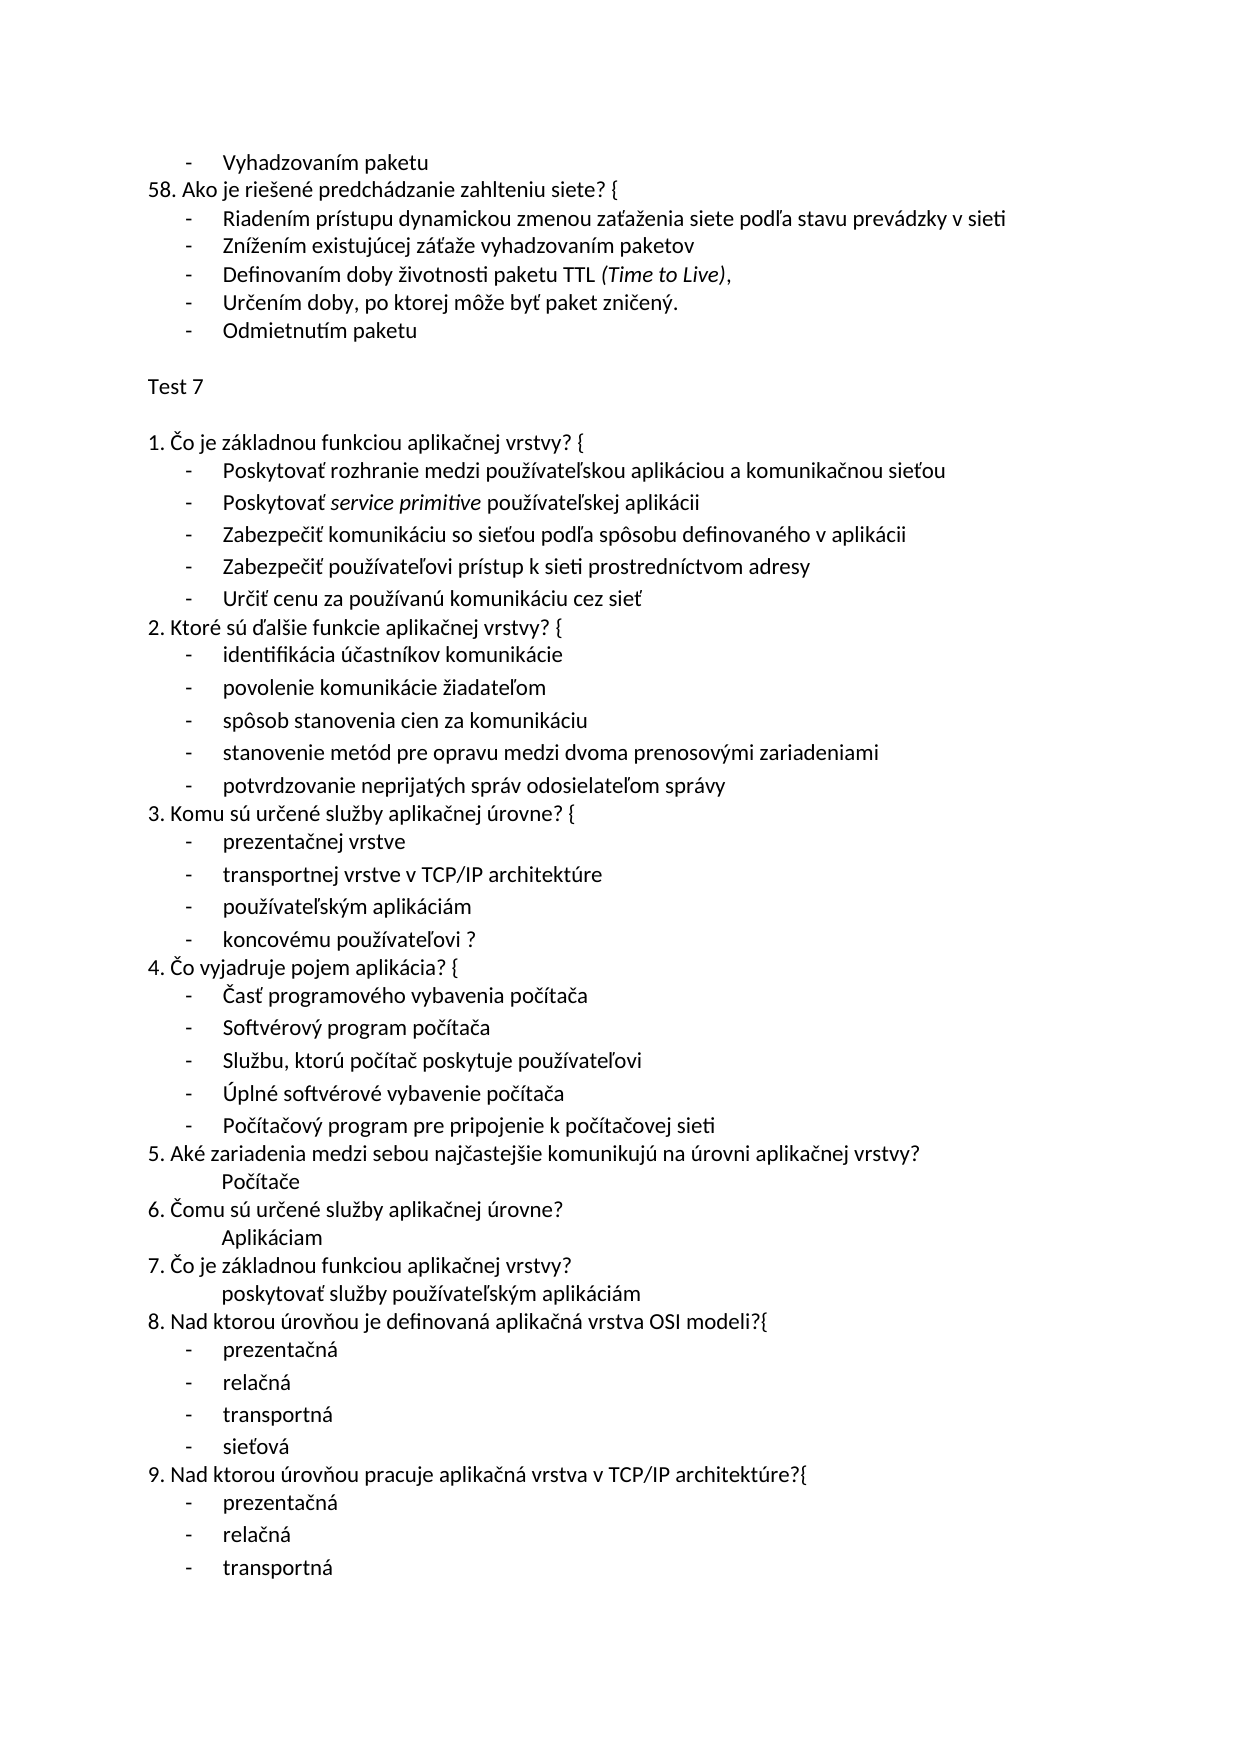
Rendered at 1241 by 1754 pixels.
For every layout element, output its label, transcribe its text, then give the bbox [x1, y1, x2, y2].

list transportná [185, 1400, 1093, 1428]
text 2. Ktoré sú ďalšie funkcie aplikačnej vrstvy? { [148, 613, 1093, 641]
list sieťová [185, 1432, 1093, 1460]
list Zabezpečiť používateľovi prístup k sieti prostredníctvom adresy [185, 552, 1093, 580]
list relačná [185, 1368, 1093, 1396]
text 1. Čo je základnou funkciou aplikačnej vrstvy? { [148, 428, 1093, 456]
list prezentačnej vrstve [185, 827, 1093, 855]
list Vyhadzovaním paketu [185, 148, 1093, 176]
list Softvérový program počítača [185, 1013, 1093, 1042]
list Poskytovať service primitive používateľskej aplikácii [185, 488, 1093, 516]
list Definovaním doby životnosti paketu TTL (Time to Live), [185, 260, 1093, 288]
list transportnej vrstve v TCP/IP architektúre [185, 860, 1093, 888]
text 5. Aké zariadenia medzi sebou najčastejšie komunikujú na úrovni aplikačnej vrstvy? [148, 1139, 1093, 1167]
text Test 7 [148, 372, 1093, 400]
text 58. Ako je riešené predchádzanie zahlteniu siete? { [148, 176, 1093, 204]
list identifikácia účastníkov komunikácie [185, 641, 1093, 669]
list spôsob stanovenia cien za komunikáciu [185, 706, 1093, 734]
text 9. Nad ktorou úrovňou pracuje aplikačná vrstva v TCP/IP architektúre?{ [148, 1460, 1093, 1488]
text 6. Čomu sú určené služby aplikačnej úrovne? [148, 1195, 1093, 1223]
text 8. Nad ktorou úrovňou je definovaná aplikačná vrstva OSI modeli?{ [148, 1307, 1093, 1336]
list transportná [185, 1553, 1093, 1581]
list relačná [185, 1520, 1093, 1548]
list Časť programového vybavenia počítača [185, 981, 1093, 1009]
list koncovému používateľovi ? [185, 925, 1093, 953]
list povolenie komunikácie žiadateľom [185, 673, 1093, 701]
list Počítačový program pre pripojenie k počítačovej sieti [185, 1111, 1093, 1139]
list Odmietnutím paketu [185, 316, 1093, 344]
text Počítače [148, 1167, 1093, 1195]
list Riadením prístupu dynamickou zmenou zaťaženia siete podľa stavu prevádzky v sieti [185, 204, 1093, 232]
text 7. Čo je základnou funkciou aplikačnej vrstvy? [148, 1251, 1093, 1279]
list stanovenie metód pre opravu medzi dvoma prenosovými zariadeniami [185, 738, 1093, 766]
list prezentačná [185, 1336, 1093, 1363]
text 4. Čo vyjadruje pojem aplikácia? { [148, 953, 1093, 981]
text poskytovať služby používateľským aplikáciám [148, 1279, 1093, 1307]
list potvrdzovanie neprijatých správ odosielateľom správy [185, 771, 1093, 799]
list Zabezpečiť komunikáciu so sieťou podľa spôsobu definovaného v aplikácii [185, 520, 1093, 548]
list Znížením existujúcej záťaže vyhadzovaním paketov [185, 232, 1093, 260]
list Určiť cenu za používanú komunikáciu cez sieť [185, 584, 1093, 613]
text 3. Komu sú určené služby aplikačnej úrovne? { [148, 799, 1093, 827]
text Aplikáciam [148, 1223, 1093, 1251]
list používateľským aplikáciám [185, 892, 1093, 920]
list Určením doby, po ktorej môže byť paket zničený. [185, 288, 1093, 316]
list Úplné softvérové vybavenie počítača [185, 1079, 1093, 1107]
list Poskytovať rozhranie medzi používateľskou aplikáciou a komunikačnou sieťou [185, 456, 1093, 484]
list Službu, ktorú počítač poskytuje používateľovi [185, 1046, 1093, 1074]
list prezentačná [185, 1488, 1093, 1516]
